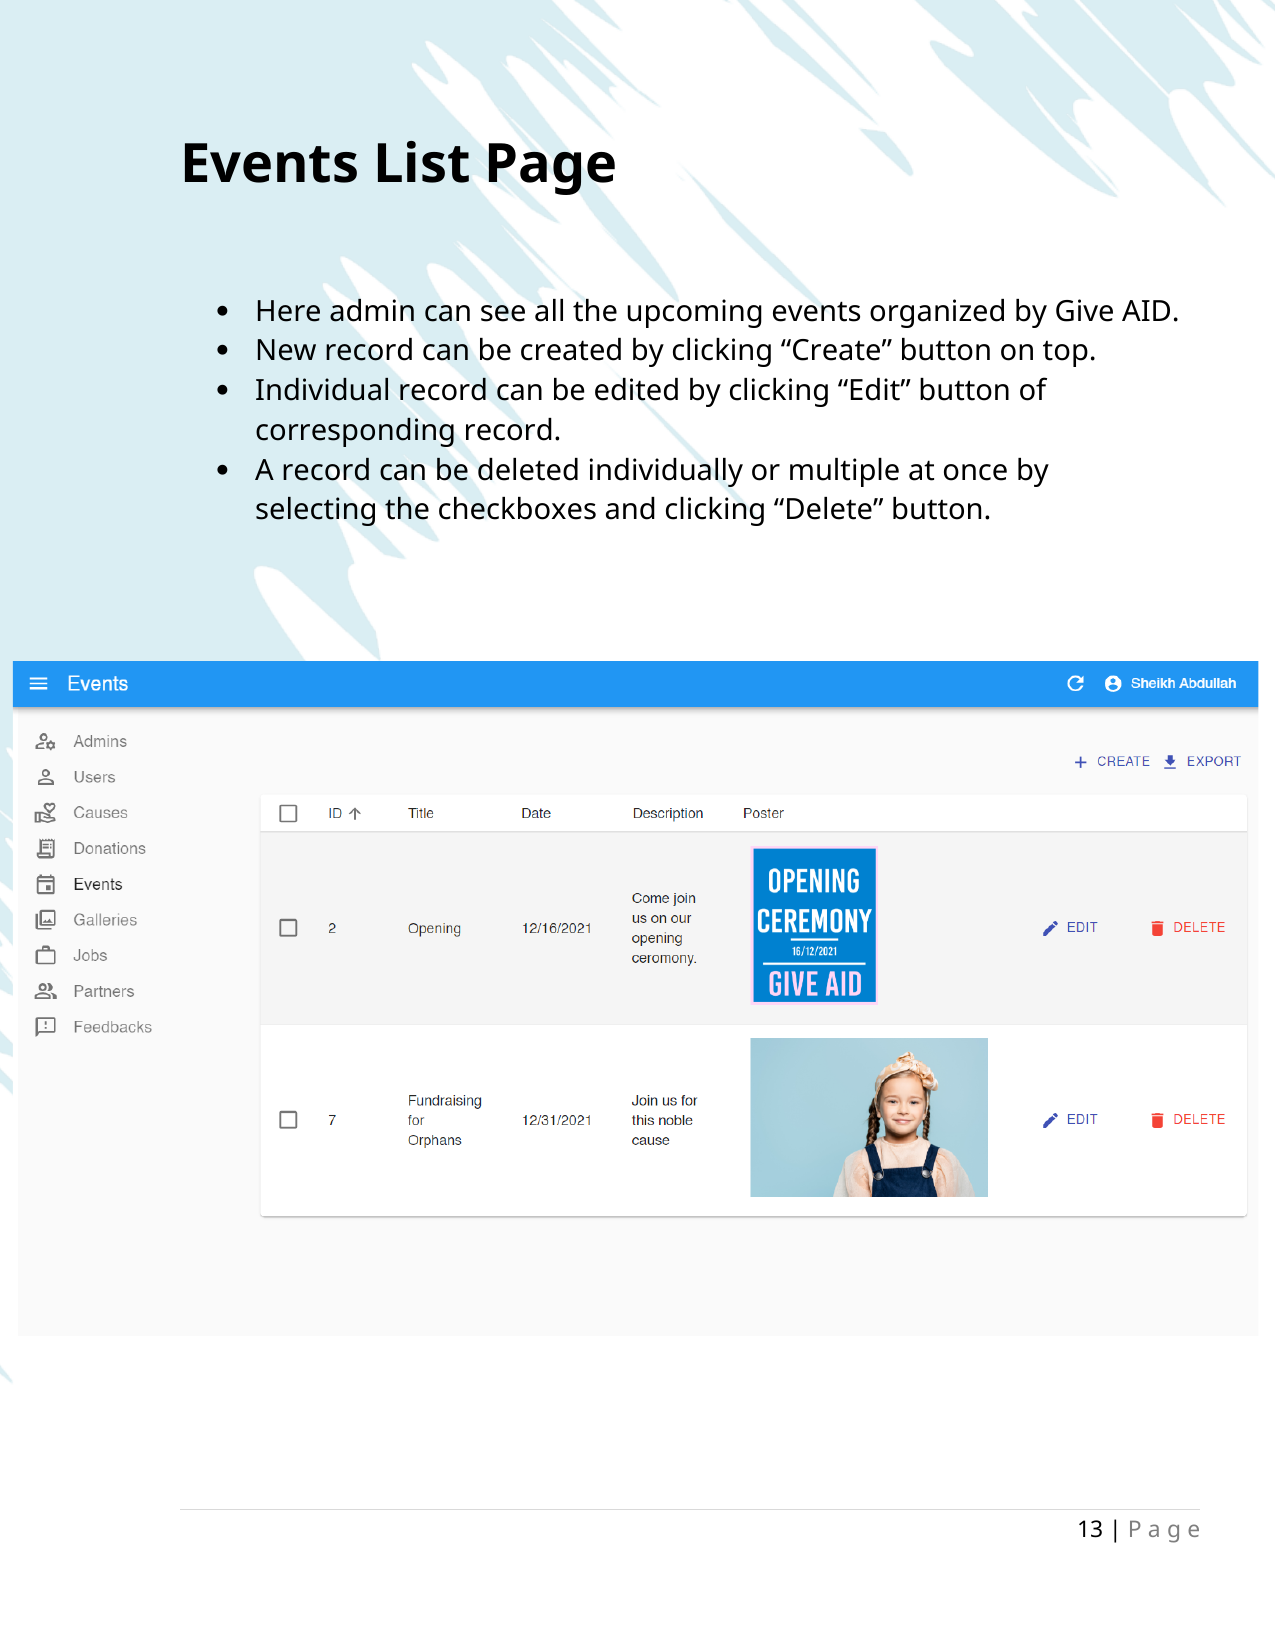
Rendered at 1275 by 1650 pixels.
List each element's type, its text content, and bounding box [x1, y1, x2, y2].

subtitle Events List Page [180, 124, 1192, 198]
list Here admin can see all the upcoming events organized by Give AID. [217, 290, 1200, 330]
picture [12, 661, 1259, 1336]
text selecting the checkboxes and clicking “Delete” button. [255, 488, 1200, 528]
list A record can be deleted individually or multiple at once by [217, 449, 1200, 488]
list Individual record can be edited by clicking “Edit” button of [217, 369, 1200, 409]
list New record can be created by clicking “Create” button on top. [217, 330, 1200, 369]
text corresponding record. [255, 409, 1200, 449]
